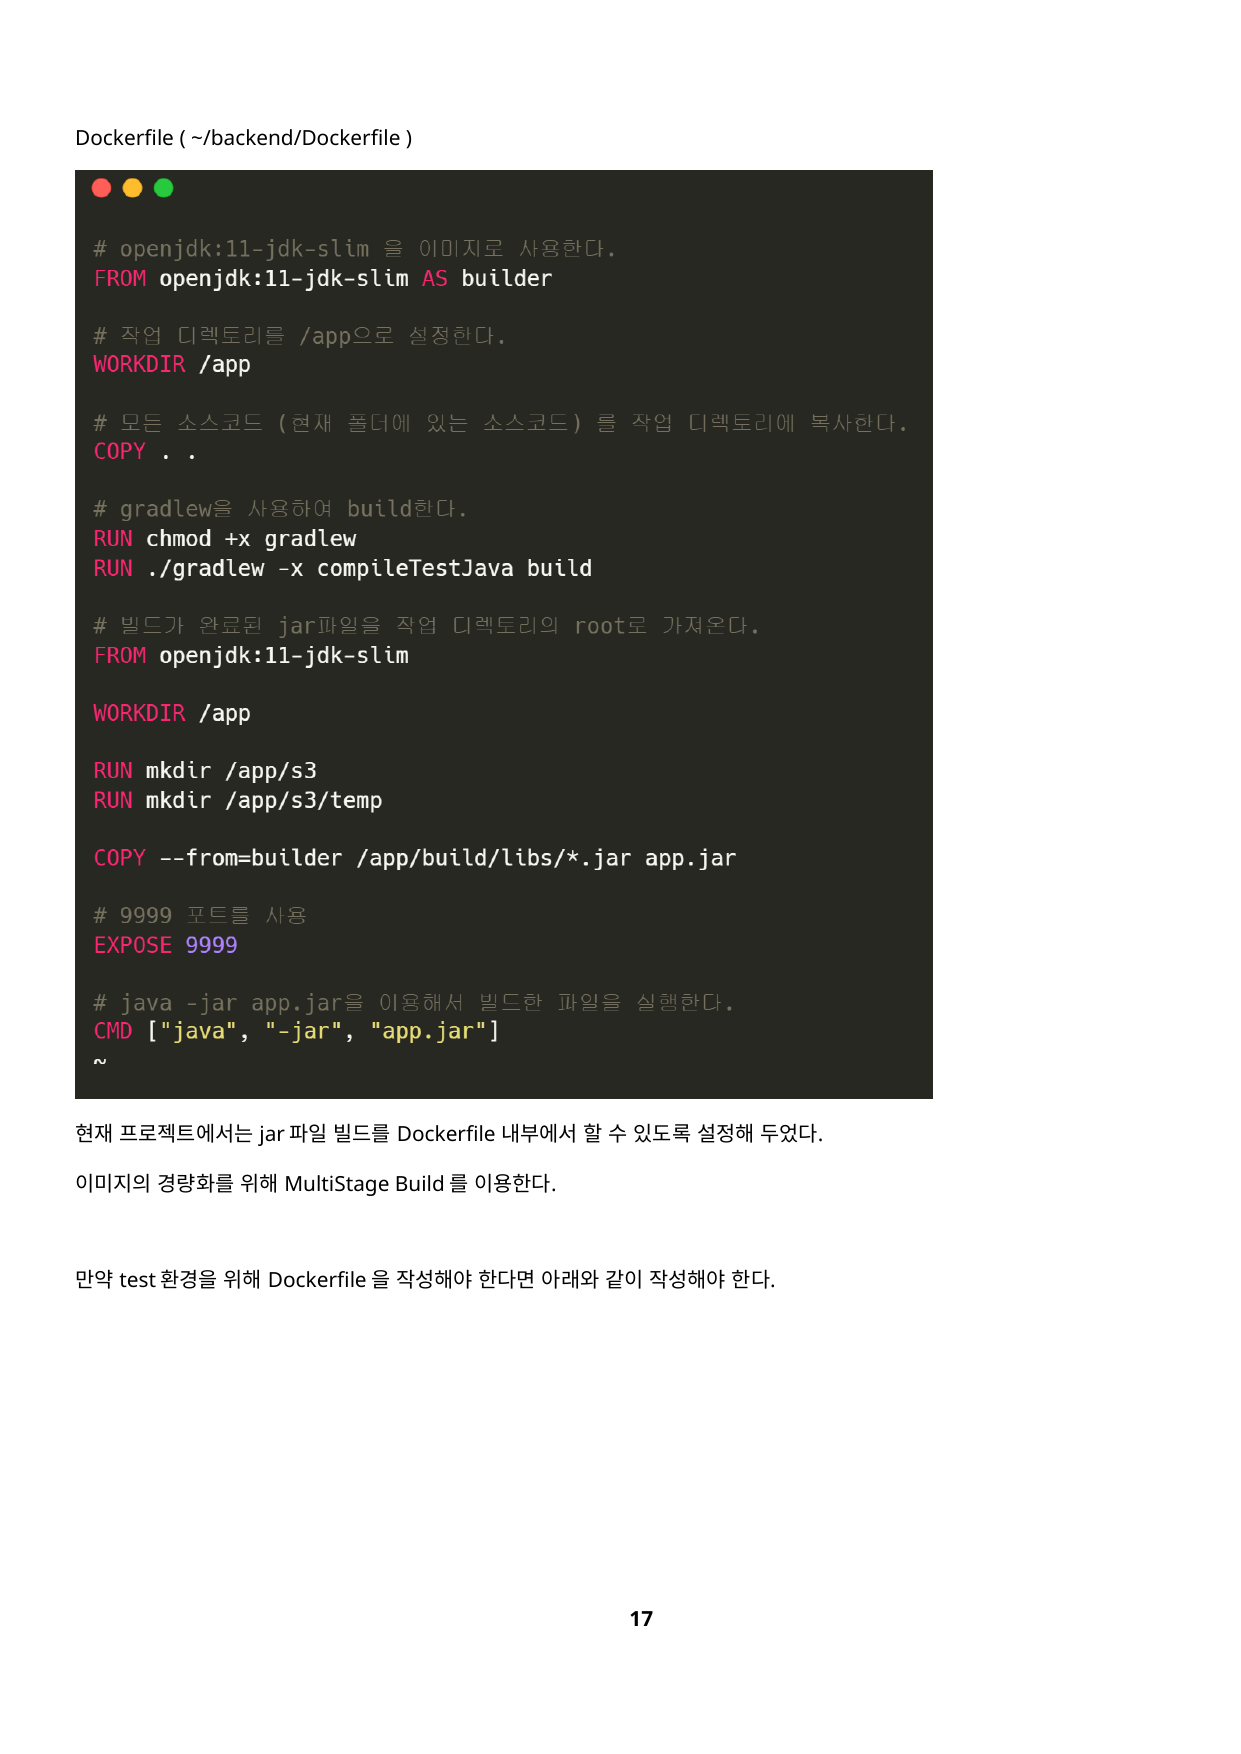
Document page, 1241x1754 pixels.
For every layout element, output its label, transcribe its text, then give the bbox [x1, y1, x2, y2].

text 만약 test환경을 위해 Dockerfile을 작성해야 한다면 아래와 같이 작성해야 한다. [75, 1264, 1165, 1294]
text 현재 프로젝트에서는 jar파일 빌드를 Dockerfile 내부에서 할 수 있도록 설정해 두었다. [75, 1118, 1165, 1148]
text 이미지의 경량화를 위해 MultiStage Build를 이용한다. [75, 1167, 1165, 1197]
text Dockerfile ( ~/backend/Dockerfile ) [75, 123, 1165, 151]
picture [75, 170, 933, 1099]
